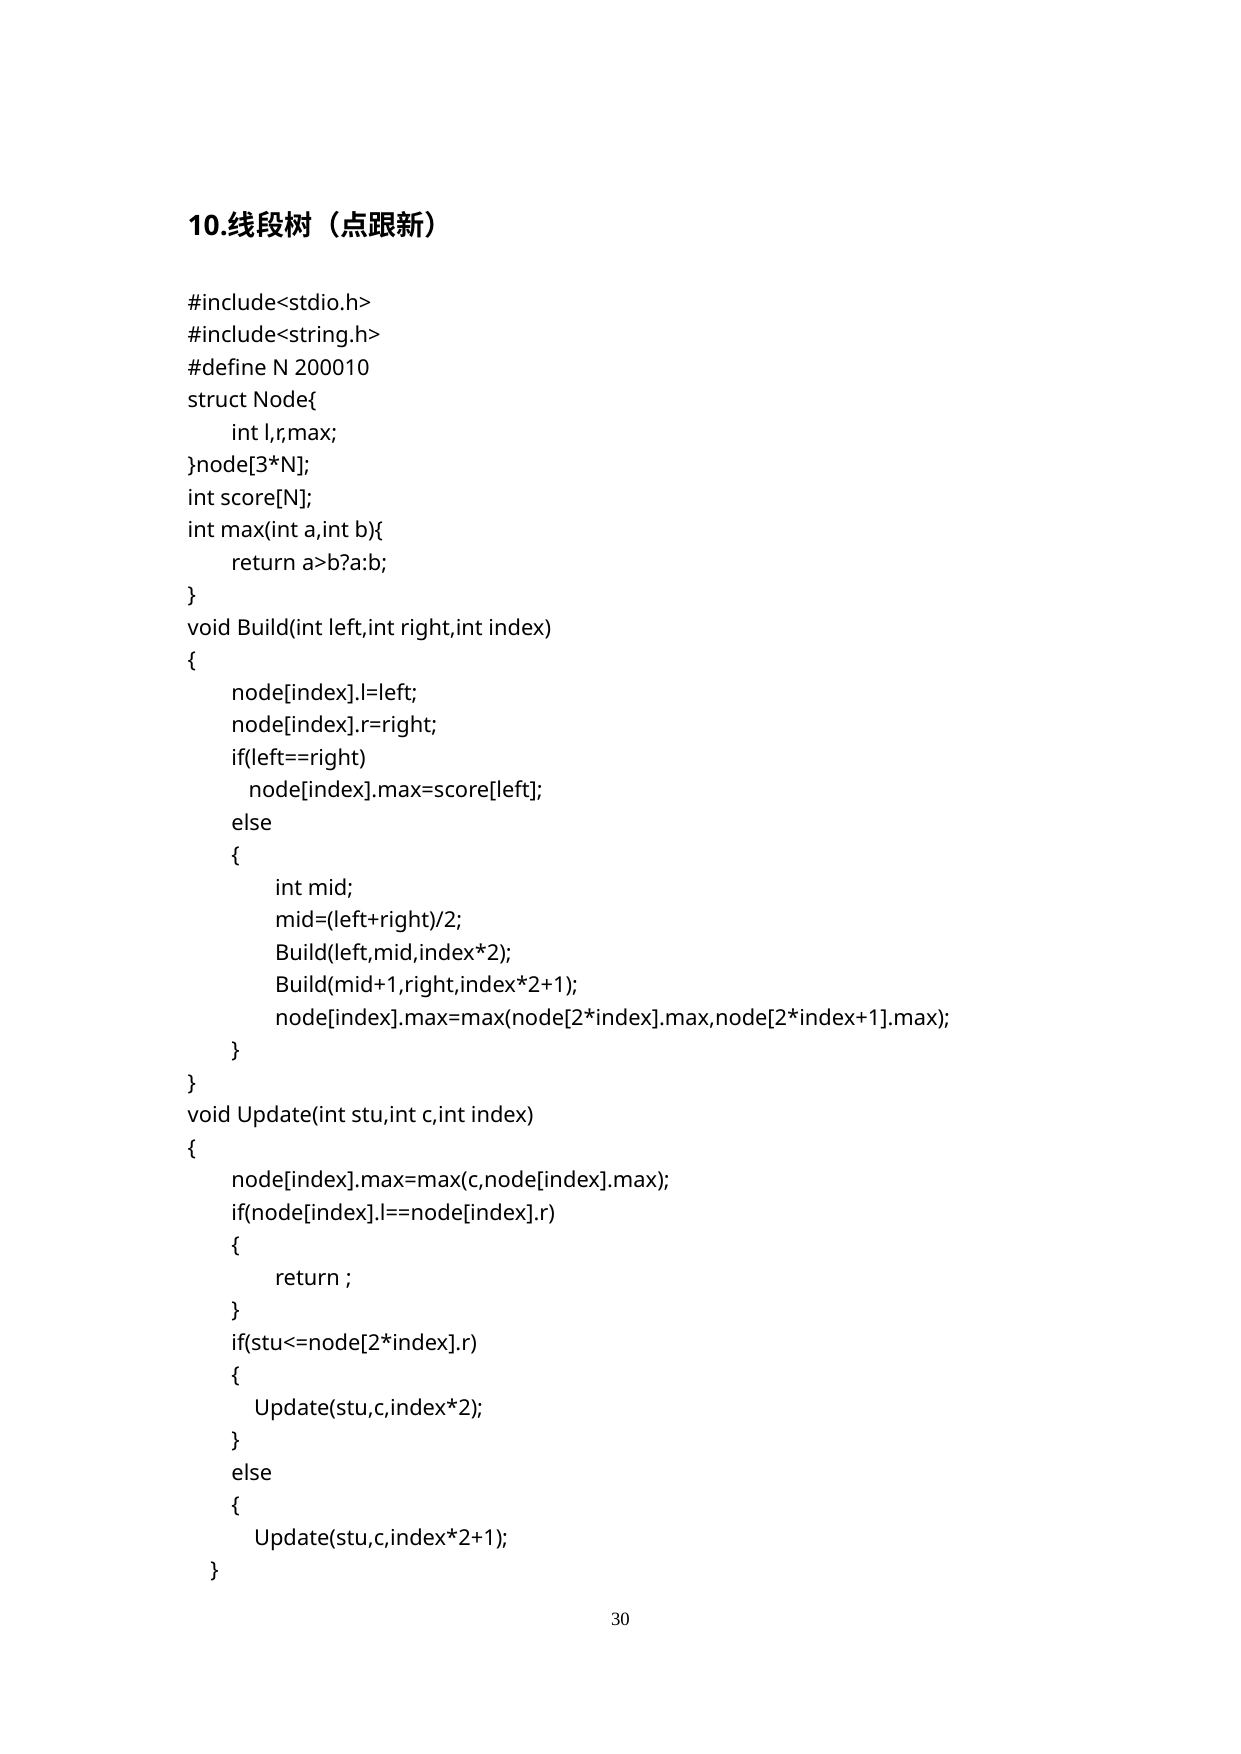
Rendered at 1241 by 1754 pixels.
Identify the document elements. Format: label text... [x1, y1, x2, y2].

text { [187, 1228, 1053, 1260]
text node[index].r=right; [187, 708, 1053, 740]
text void Build(int left,int right,int index) [187, 610, 1053, 643]
text node[index].max=max(c,node[index].max); [187, 1163, 1053, 1195]
text #include<string.h> [187, 318, 1053, 350]
text } [187, 578, 1053, 610]
text { [187, 838, 1053, 870]
text return ; [187, 1260, 1053, 1293]
text Build(left,mid,index*2); [187, 935, 1053, 968]
text else [187, 1455, 1053, 1488]
text }node[3*N]; [187, 448, 1053, 480]
text void Update(int stu,int c,int index) [187, 1098, 1053, 1130]
text Update(stu,c,index*2+1); [187, 1520, 1053, 1553]
text int score[N]; [187, 480, 1053, 513]
text { [187, 643, 1053, 675]
text return a>b?a:b; [187, 545, 1053, 578]
text int l,r,max; [187, 415, 1053, 448]
text else [187, 805, 1053, 838]
text } [187, 1033, 1053, 1065]
text int max(int a,int b){ [187, 513, 1053, 545]
text } [187, 1423, 1053, 1455]
text node[index].max=score[left]; [187, 773, 1053, 805]
text } [187, 1293, 1053, 1325]
text node[index].max=max(node[2*index].max,node[2*index+1].max); [187, 1000, 1053, 1033]
text mid=(left+right)/2; [187, 903, 1053, 935]
text } [187, 1553, 1053, 1585]
text int mid; [187, 870, 1053, 903]
text node[index].l=left; [187, 675, 1053, 708]
text } [187, 1065, 1053, 1098]
text #define N 200010 [187, 350, 1053, 383]
text { [187, 1358, 1053, 1390]
text Build(mid+1,right,index*2+1); [187, 968, 1053, 1000]
text Update(stu,c,index*2); [187, 1390, 1053, 1423]
text struct Node{ [187, 383, 1053, 415]
text { [187, 1130, 1053, 1163]
text if(node[index].l==node[index].r) [187, 1195, 1053, 1228]
subtitle 10.线段树（点跟新） [187, 191, 1053, 256]
text if(stu<=node[2*index].r) [187, 1325, 1053, 1358]
text if(left==right) [187, 740, 1053, 773]
text #include<stdio.h> [187, 285, 1053, 318]
text { [187, 1488, 1053, 1520]
